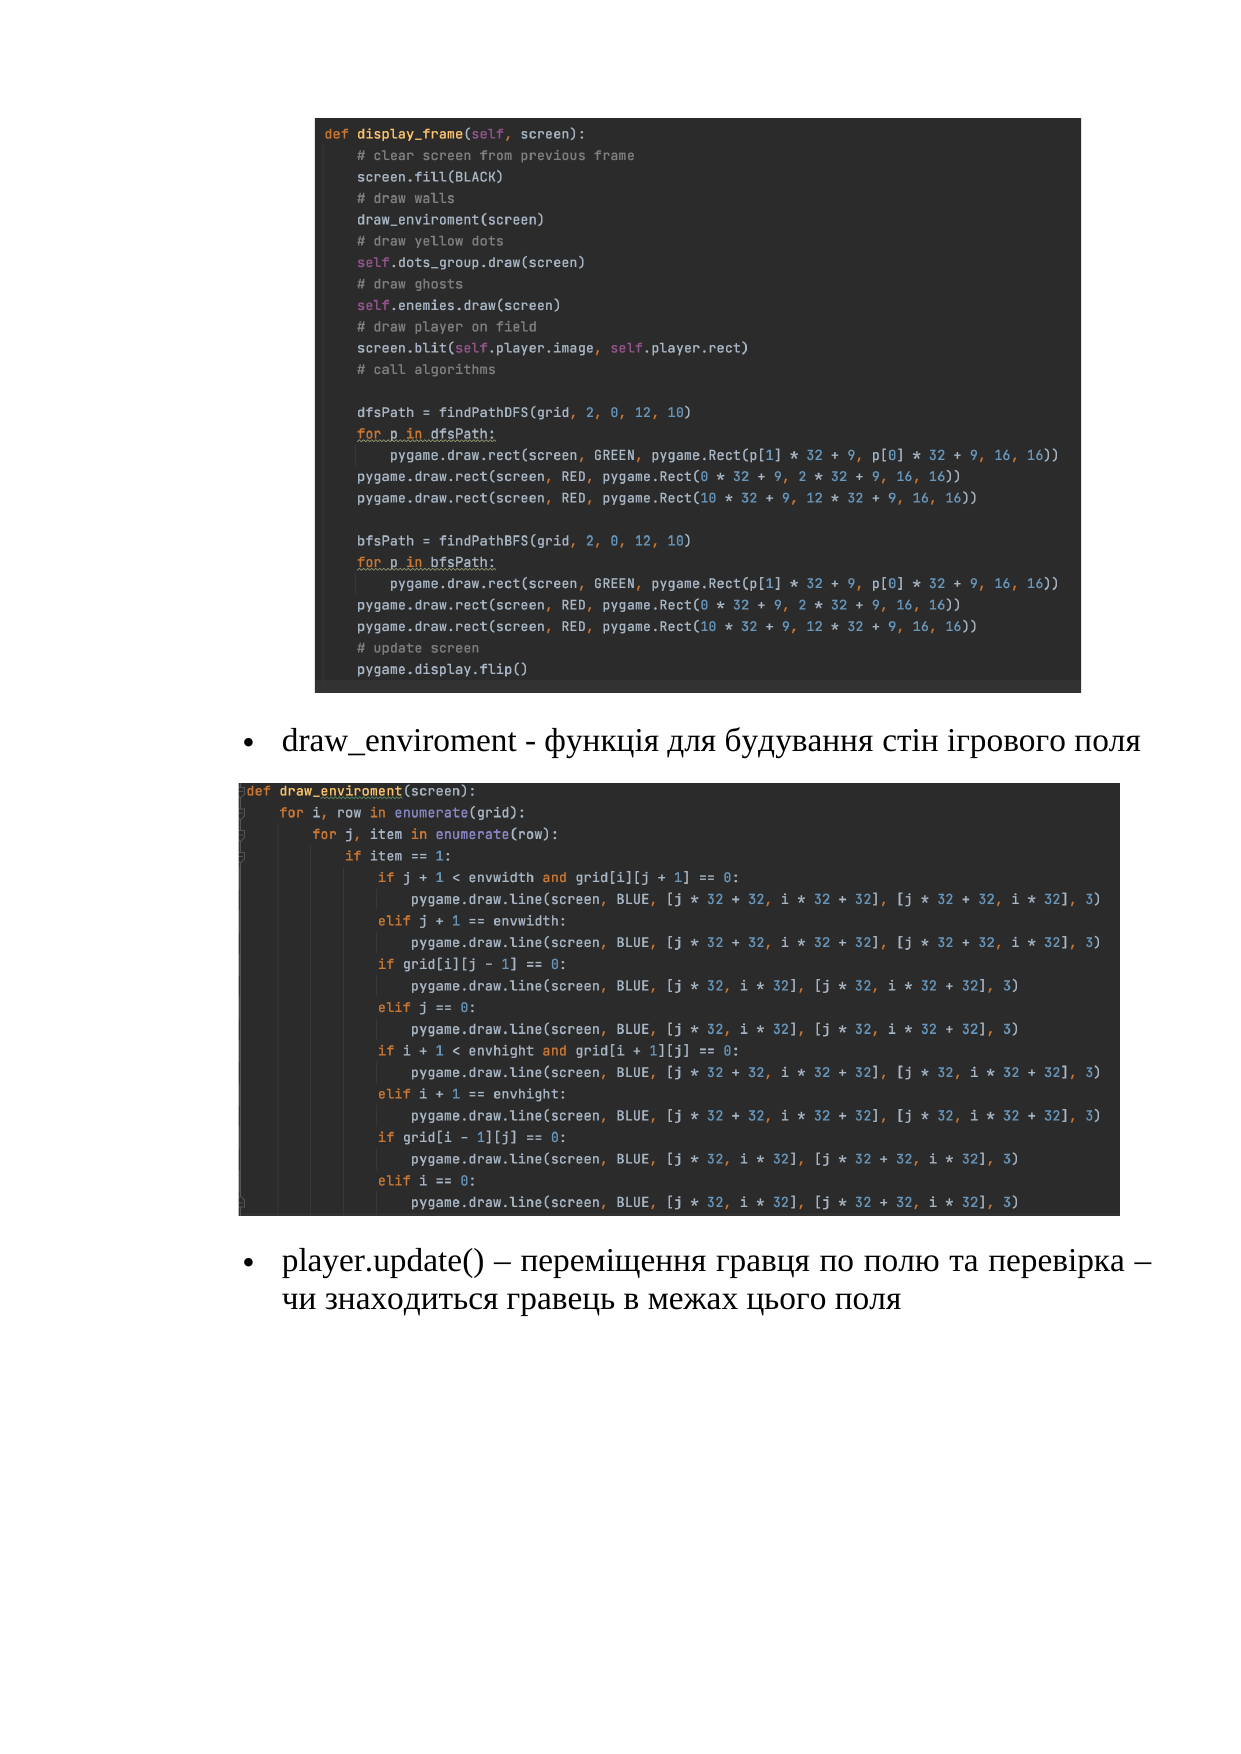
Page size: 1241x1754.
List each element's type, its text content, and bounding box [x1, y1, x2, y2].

picture [314, 118, 1082, 693]
list player.update() – переміщення гравця по полю та перевірка – чи знаходиться гравець в межах цього поля [244, 1240, 1152, 1317]
picture [238, 783, 1120, 1216]
list draw_enviroment - функція для будування стін ігрового поля [244, 720, 1152, 759]
